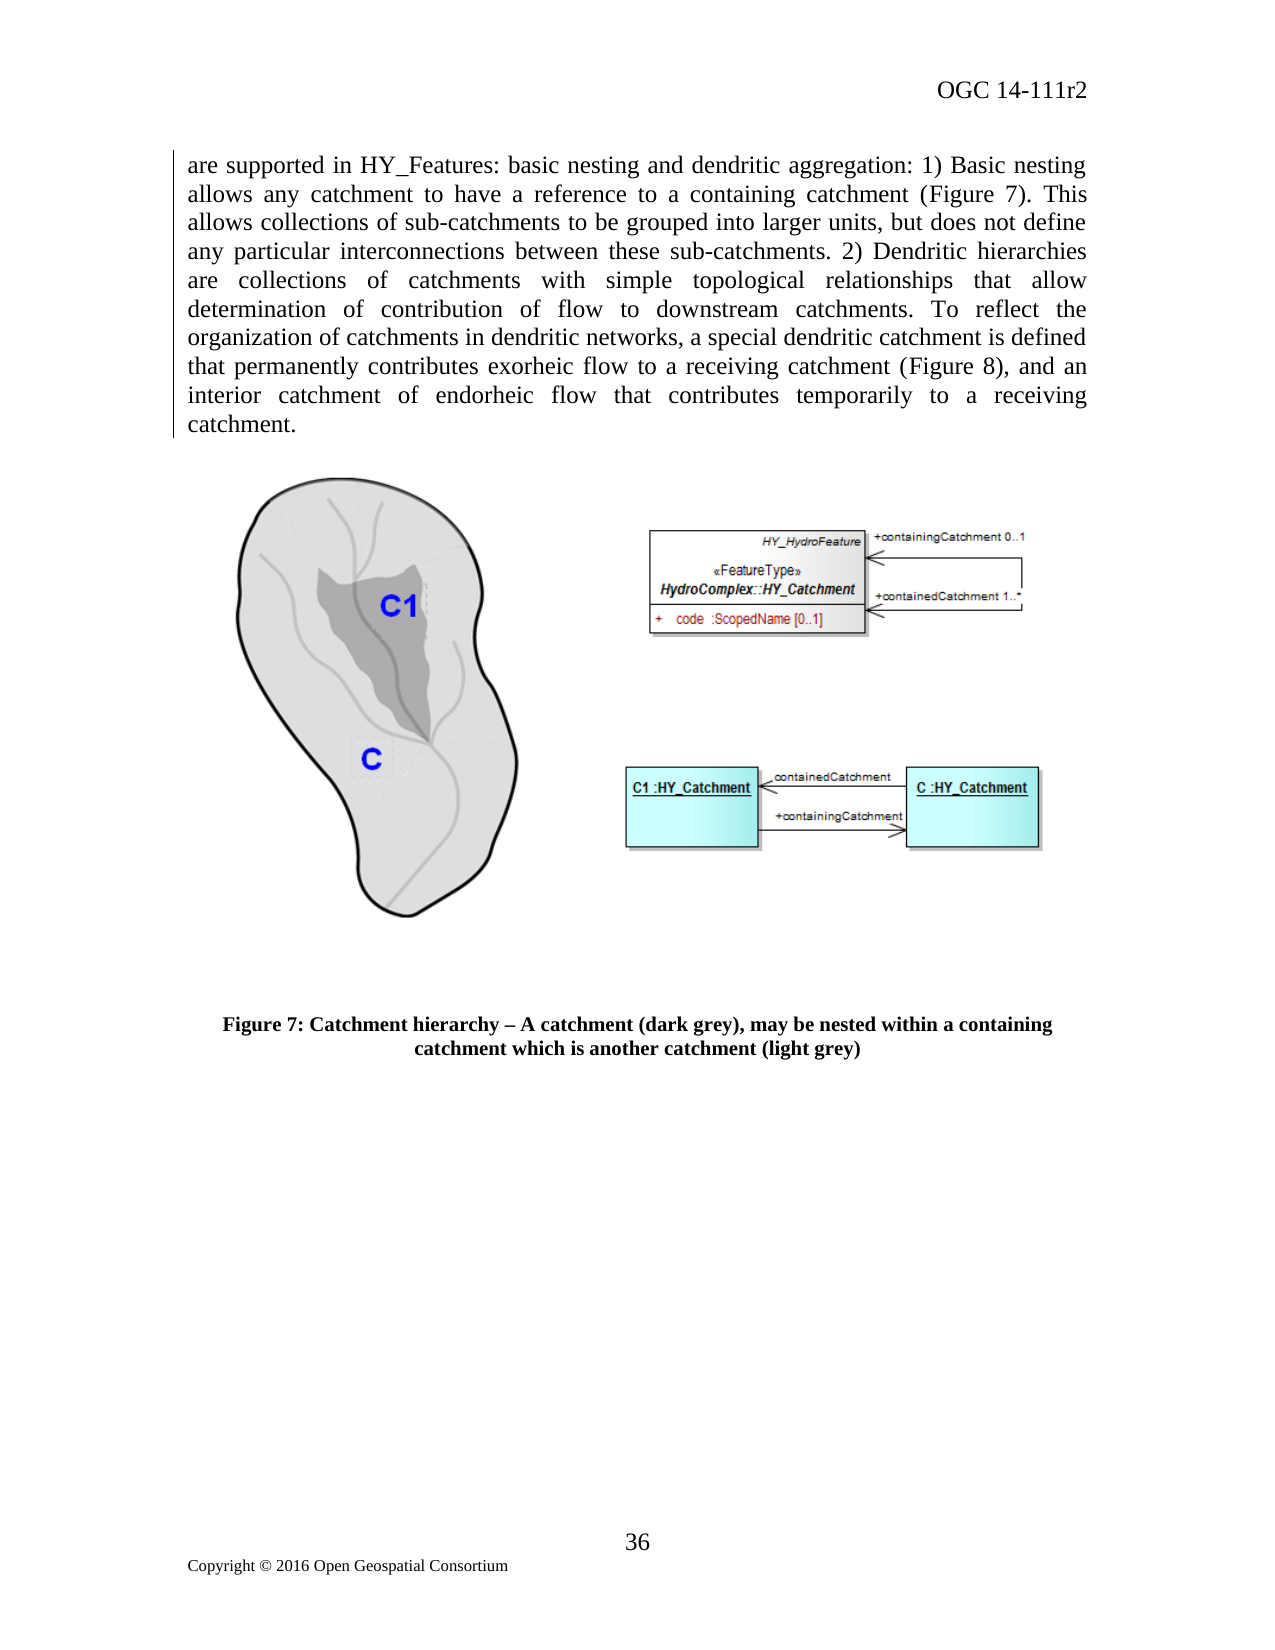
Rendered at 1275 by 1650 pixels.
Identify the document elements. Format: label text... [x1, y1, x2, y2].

picture [224, 466, 1051, 983]
text Figure 7: Catchment hierarchy – A catchment (dark grey), may be nested within a containing catchment which is another catchment (light grey) [187, 1012, 1087, 1060]
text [187, 150, 1087, 437]
